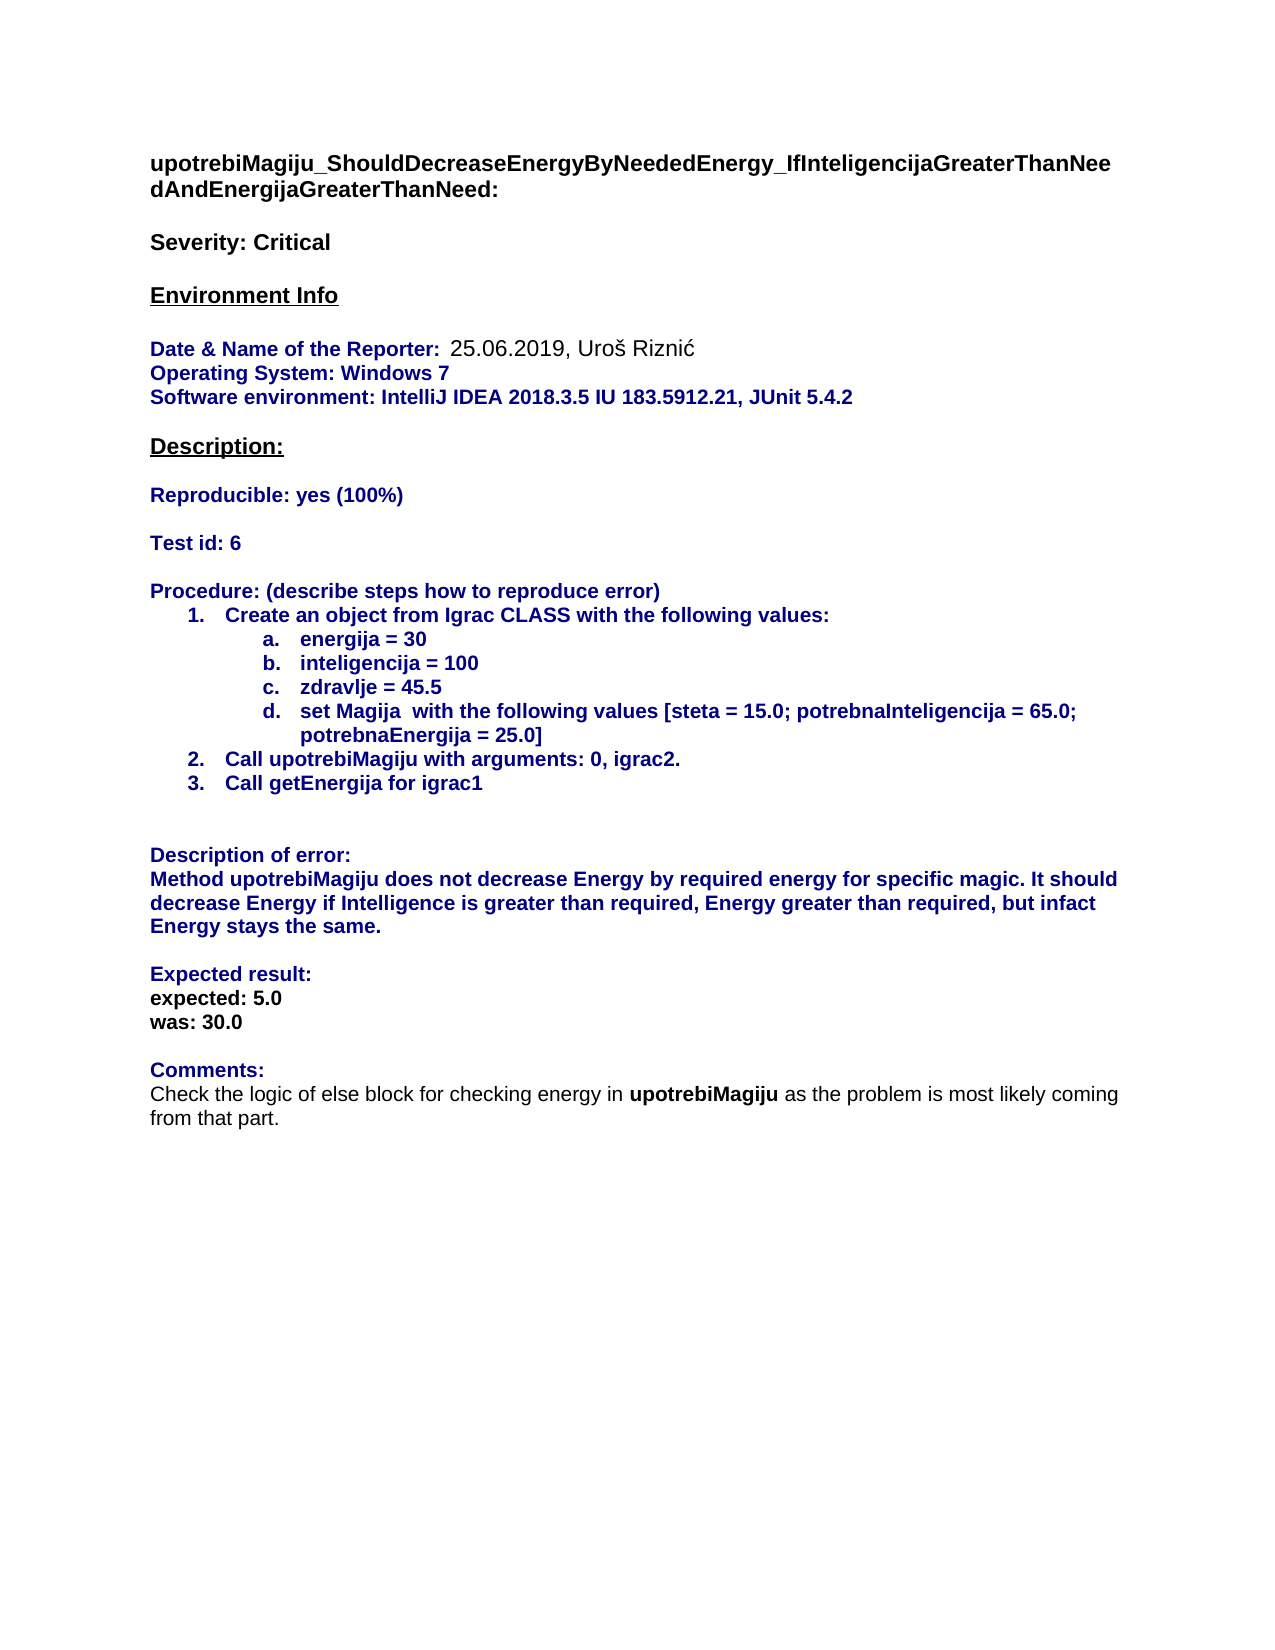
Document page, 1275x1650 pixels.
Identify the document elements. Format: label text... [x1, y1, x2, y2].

text Method upotrebiMagiju does not decrease Energy by required energy for specific magic. It should decrease Energy if Intelligence is greater than required, Energy greater than required, but infact Energy stays the same. [150, 866, 1125, 938]
list energija = 30 [262, 627, 1125, 651]
text Severity: Critical [150, 229, 1125, 255]
text expected: 5.0 [150, 986, 1125, 1010]
text Comments: [150, 1058, 1125, 1082]
text Date & Name of the Reporter: 25.06.2019, Uroš Riznić [150, 334, 1125, 361]
text Expected result: [150, 962, 1125, 986]
text Test id: 6 [150, 531, 1125, 555]
list set Magija with the following values [steta = 15.0; potrebnaInteligencija = 65.0; potrebnaEnergija = 25.0] [262, 699, 1125, 747]
text Reproducible: yes (100%) [150, 483, 1125, 507]
list inteligencija = 100 [262, 651, 1125, 675]
text Software environment: IntelliJ IDEA 2018.3.5 IU 183.5912.21, JUnit 5.4.2 [150, 385, 1125, 409]
text Environment Info [150, 282, 1125, 308]
list Call getEnergija for igrac1 [187, 771, 1125, 794]
text Procedure: (describe steps how to reproduce error) [150, 579, 1125, 603]
text Check the logic of else block for checking energy in upotrebiMagiju as the problem is most likely coming from that part. [150, 1082, 1125, 1130]
list Call upotrebiMagiju with arguments: 0, igrac2. [187, 747, 1125, 771]
text Description of error: [150, 842, 1125, 866]
text Operating System: Windows 7 [150, 361, 1125, 385]
list zdravlje = 45.5 [262, 675, 1125, 699]
text upotrebiMagiju_ShouldDecreaseEnergyByNeededEnergy_IfInteligencijaGreaterThanNeedAndEnergijaGreaterThanNeed: [150, 150, 1125, 203]
list Create an object from Igrac CLASS with the following values: [187, 603, 1125, 627]
text Description: [150, 433, 1125, 459]
text was: 30.0 [150, 1010, 1125, 1034]
